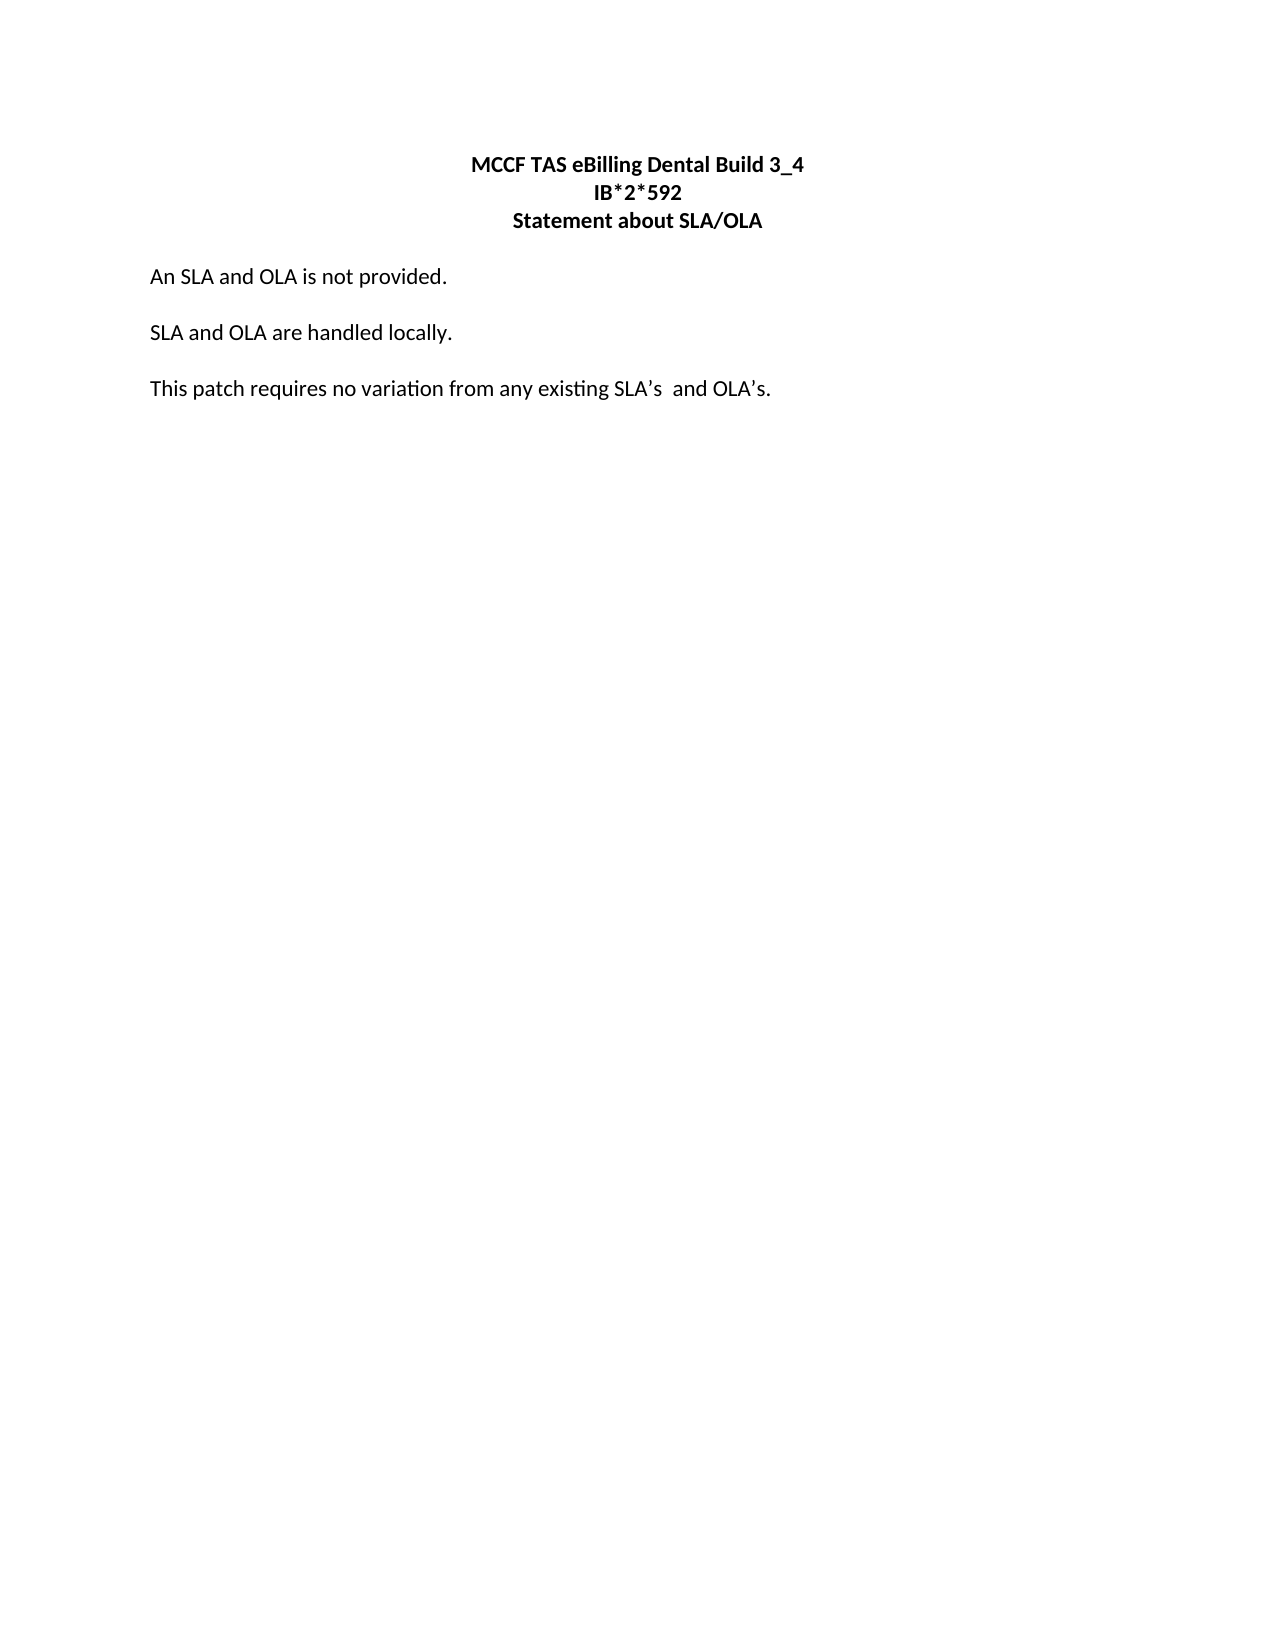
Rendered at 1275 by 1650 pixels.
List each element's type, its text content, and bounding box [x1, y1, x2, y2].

text Statement about SLA/OLA [150, 206, 1125, 234]
text An SLA and OLA is not provided. [150, 262, 1125, 290]
text IB*2*592 [150, 178, 1125, 206]
text This patch requires no variation from any existing SLA’s and OLA’s. [150, 374, 1125, 402]
text MCCF TAS eBilling Dental Build 3_4 [150, 150, 1125, 178]
text SLA and OLA are handled locally. [150, 318, 1125, 346]
